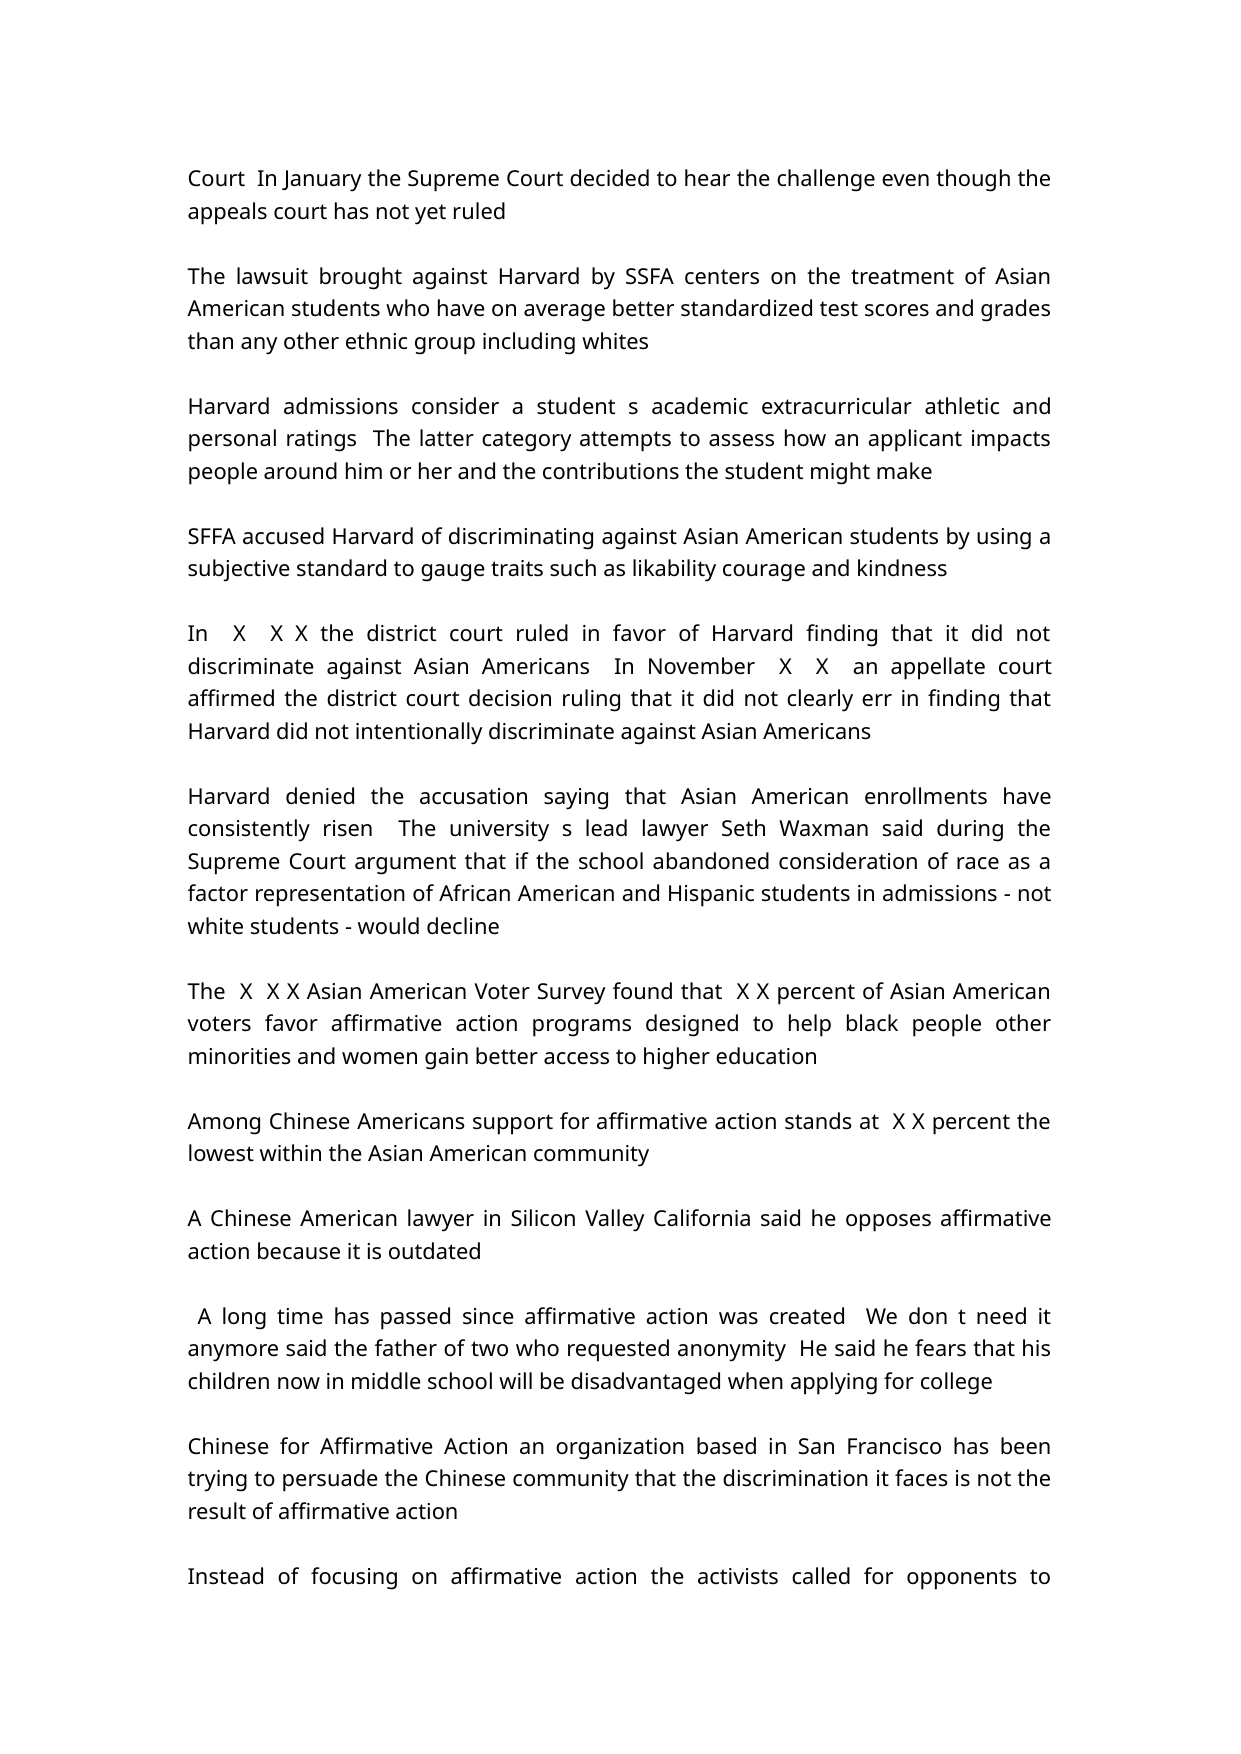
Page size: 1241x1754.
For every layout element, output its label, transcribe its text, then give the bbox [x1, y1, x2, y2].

text Among Chinese Americans support for affirmative action stands at X X percent the lowest within the Asian American community [187, 1104, 1053, 1169]
text Chinese for Affirmative Action an organization based in San Francisco has been trying to persuade the Chinese community that the discrimination it faces is not the result of affirmative action [187, 1429, 1053, 1527]
text A long time has passed since affirmative action was created We don t need it anymore said the father of two who requested anonymity He said he fears that his children now in middle school will be disadvantaged when applying for college [187, 1299, 1053, 1397]
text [187, 1559, 1053, 1592]
text Harvard admissions consider a student s academic extracurricular athletic and personal ratings The latter category attempts to assess how an applicant impacts people around him or her and the contributions the student might make [187, 389, 1053, 487]
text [187, 162, 1053, 227]
text In X X X the district court ruled in favor of Harvard finding that it did not discriminate against Asian Americans In November X X an appellate court affirmed the district court decision ruling that it did not clearly err in finding that Harvard did not intentionally discriminate against Asian Americans [187, 617, 1053, 747]
text The lawsuit brought against Harvard by SSFA centers on the treatment of Asian American students who have on average better standardized test scores and grades than any other ethnic group including whites [187, 259, 1053, 357]
text The X X X Asian American Voter Survey found that X X percent of Asian American voters favor affirmative action programs designed to help black people other minorities and women gain better access to higher education [187, 974, 1053, 1072]
text A Chinese American lawyer in Silicon Valley California said he opposes affirmative action because it is outdated [187, 1202, 1053, 1267]
text SFFA accused Harvard of discriminating against Asian American students by using a subjective standard to gauge traits such as likability courage and kindness [187, 519, 1053, 584]
text Harvard denied the accusation saying that Asian American enrollments have consistently risen The university s lead lawyer Seth Waxman said during the Supreme Court argument that if the school abandoned consideration of race as a factor representation of African American and Hispanic students in admissions - not white students - would decline [187, 779, 1053, 942]
